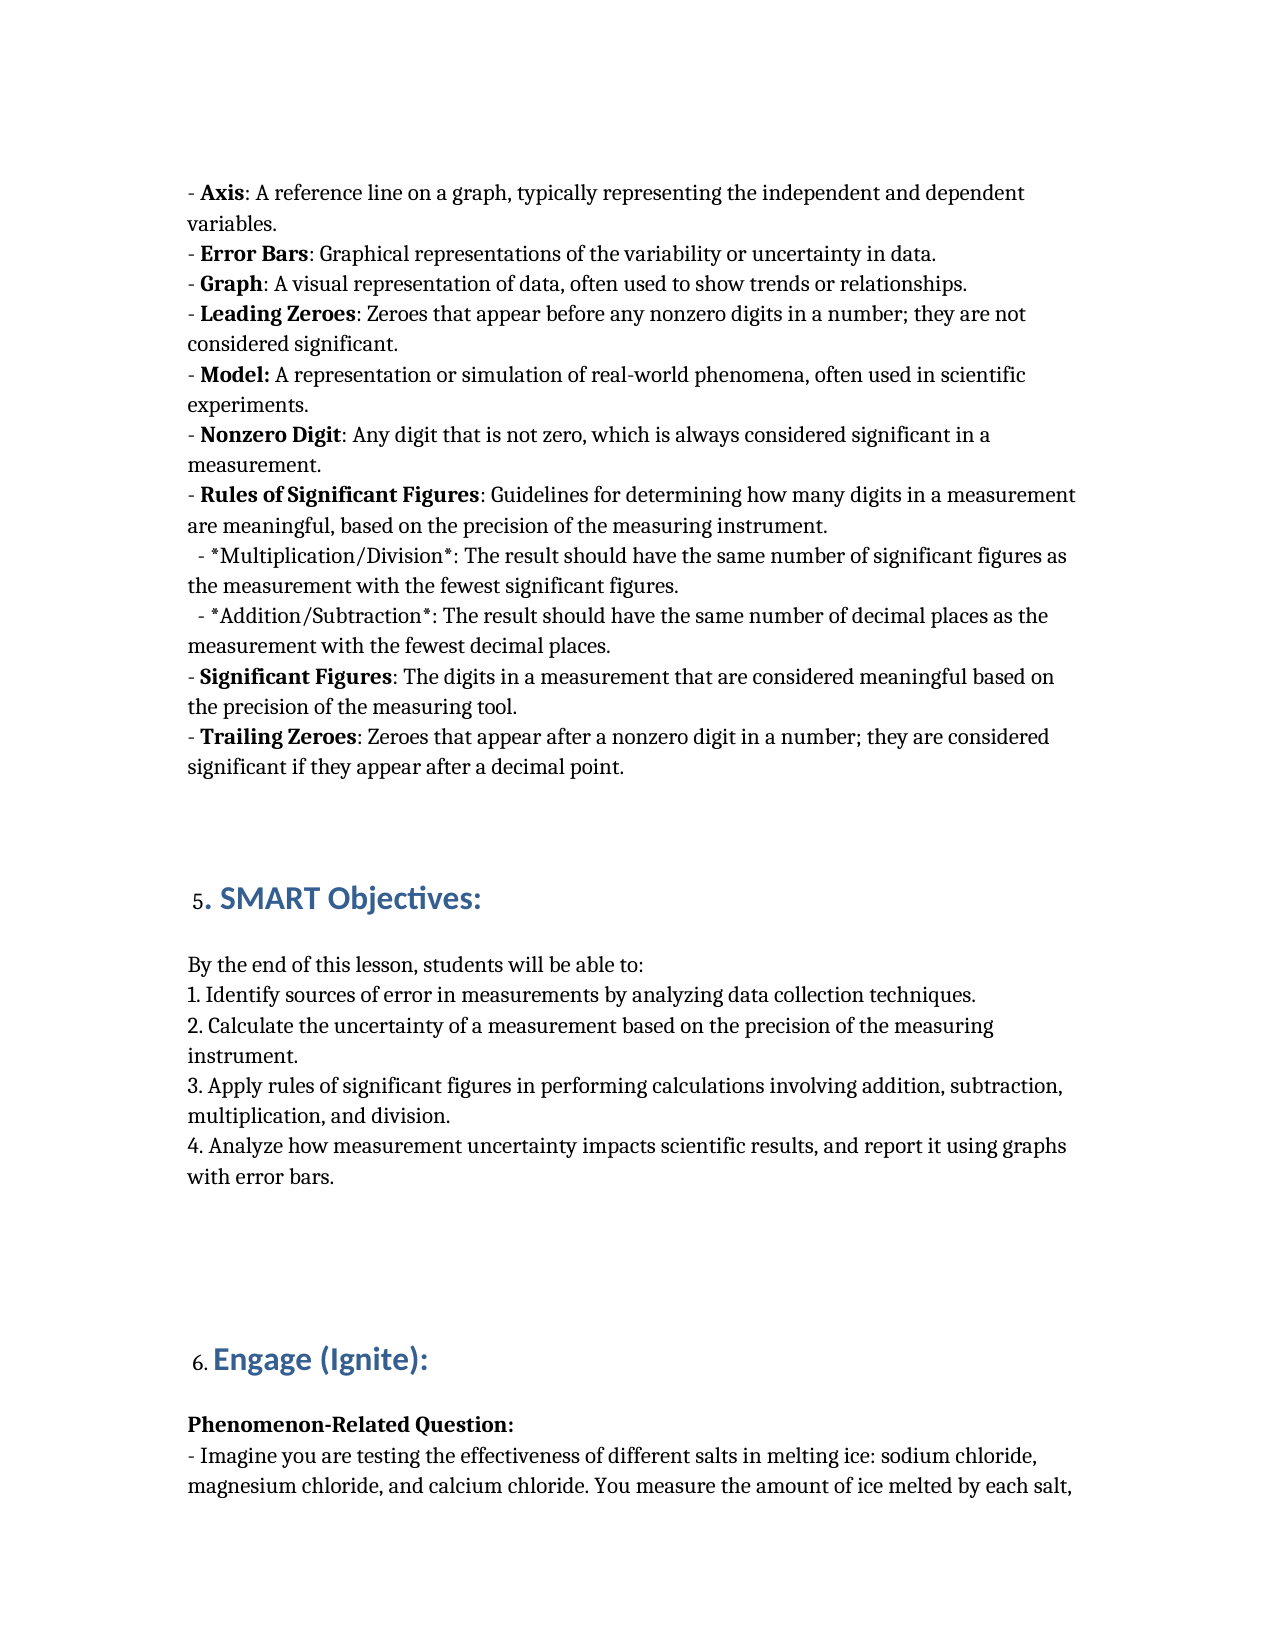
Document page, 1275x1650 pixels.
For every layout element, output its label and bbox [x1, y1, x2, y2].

text [187, 150, 1087, 1250]
text [187, 1275, 1087, 1499]
